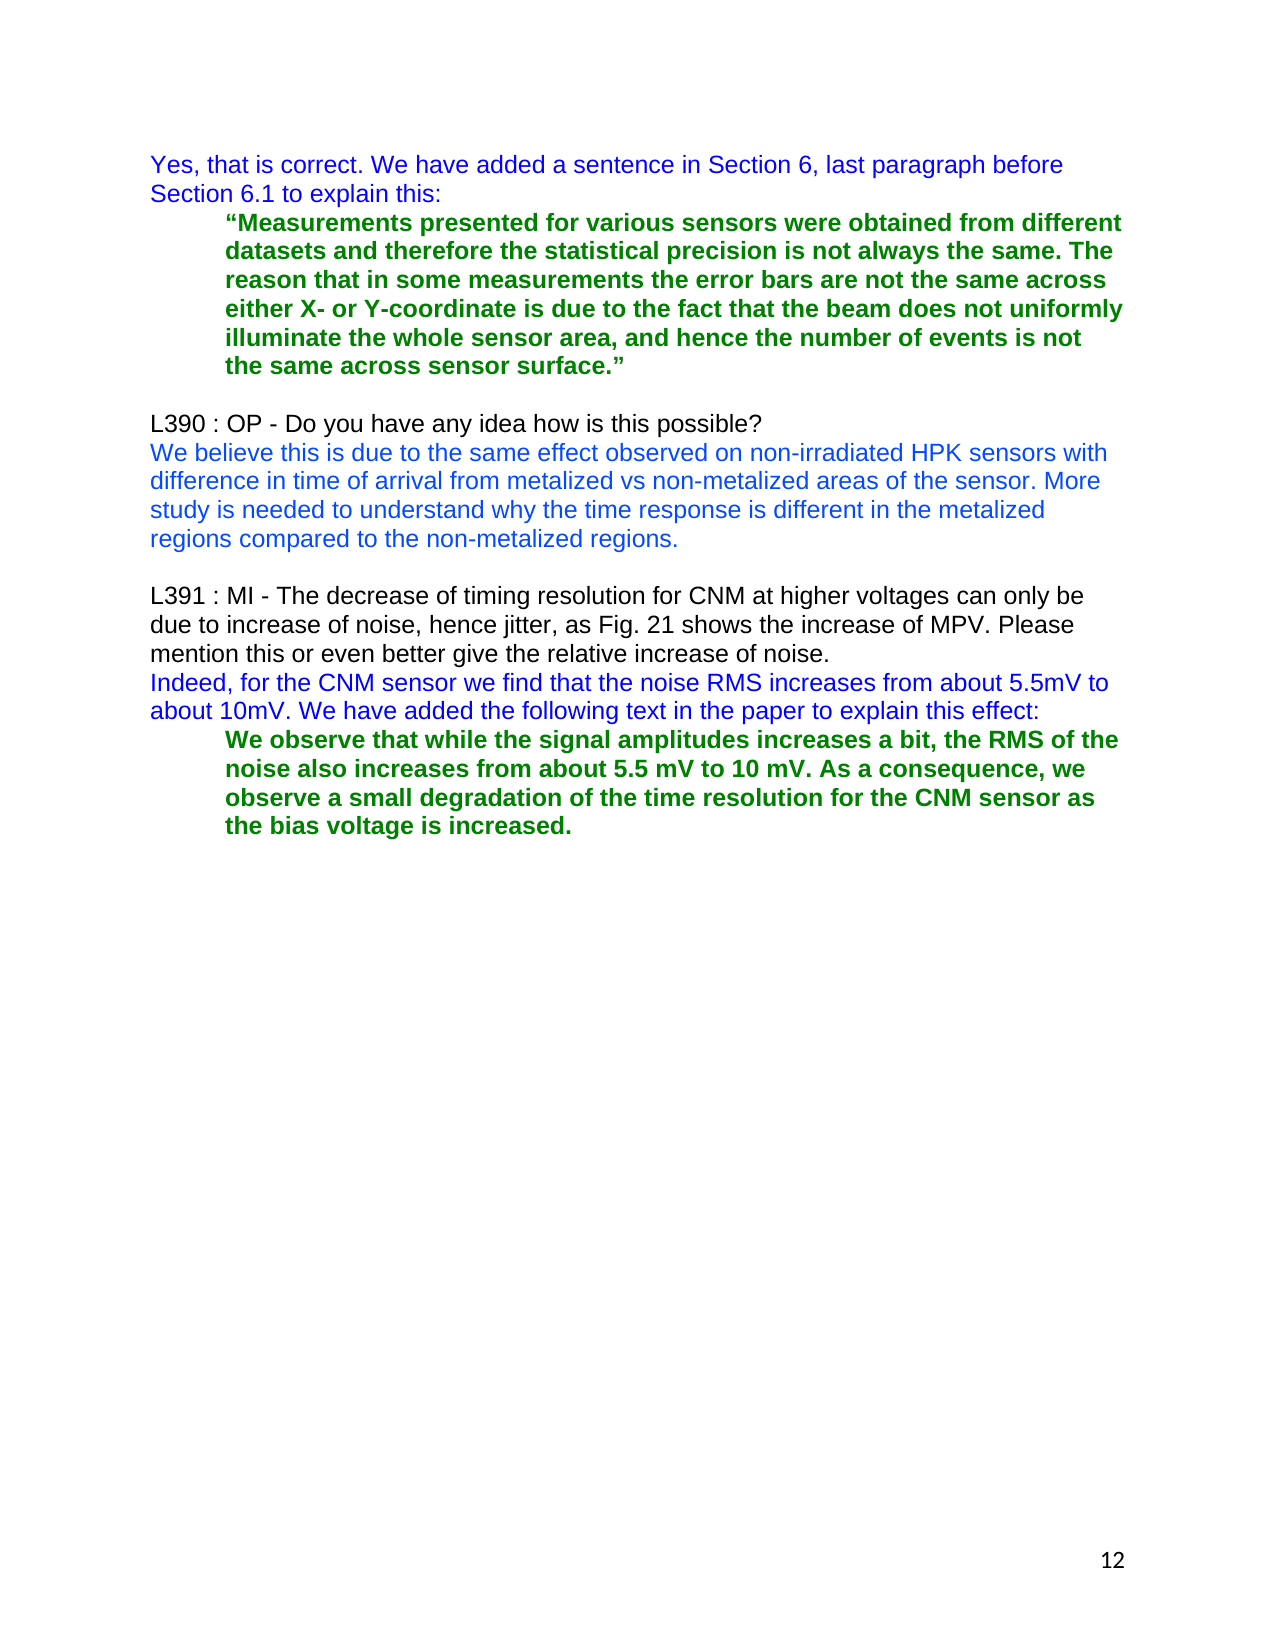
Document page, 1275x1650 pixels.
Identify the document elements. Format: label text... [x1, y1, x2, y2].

text L390 : OP - Do you have any idea how is this possible? [150, 380, 1125, 437]
text Indeed, for the CNM sensor we find that the noise RMS increases from about 5.5mV to about 10mV. We have added the following text in the paper to explain this effect: [150, 667, 1125, 725]
text L391 : MI - The decrease of timing resolution for CNM at higher voltages can only be due to increase of noise, hence jitter, as Fig. 21 shows the increase of MPV. Please mention this or even better give the relative increase of noise. [150, 552, 1125, 667]
text We observe that while the signal amplitudes increases a bit, the RMS of the noise also increases from about 5.5 mV to 10 mV. As a consequence, we observe a small degradation of the time resolution for the CNM sensor as the bias voltage is increased. [225, 725, 1125, 840]
text Yes, that is correct. We have added a sentence in Section 6, last paragraph before Section 6.1 to explain this: [150, 150, 1125, 207]
